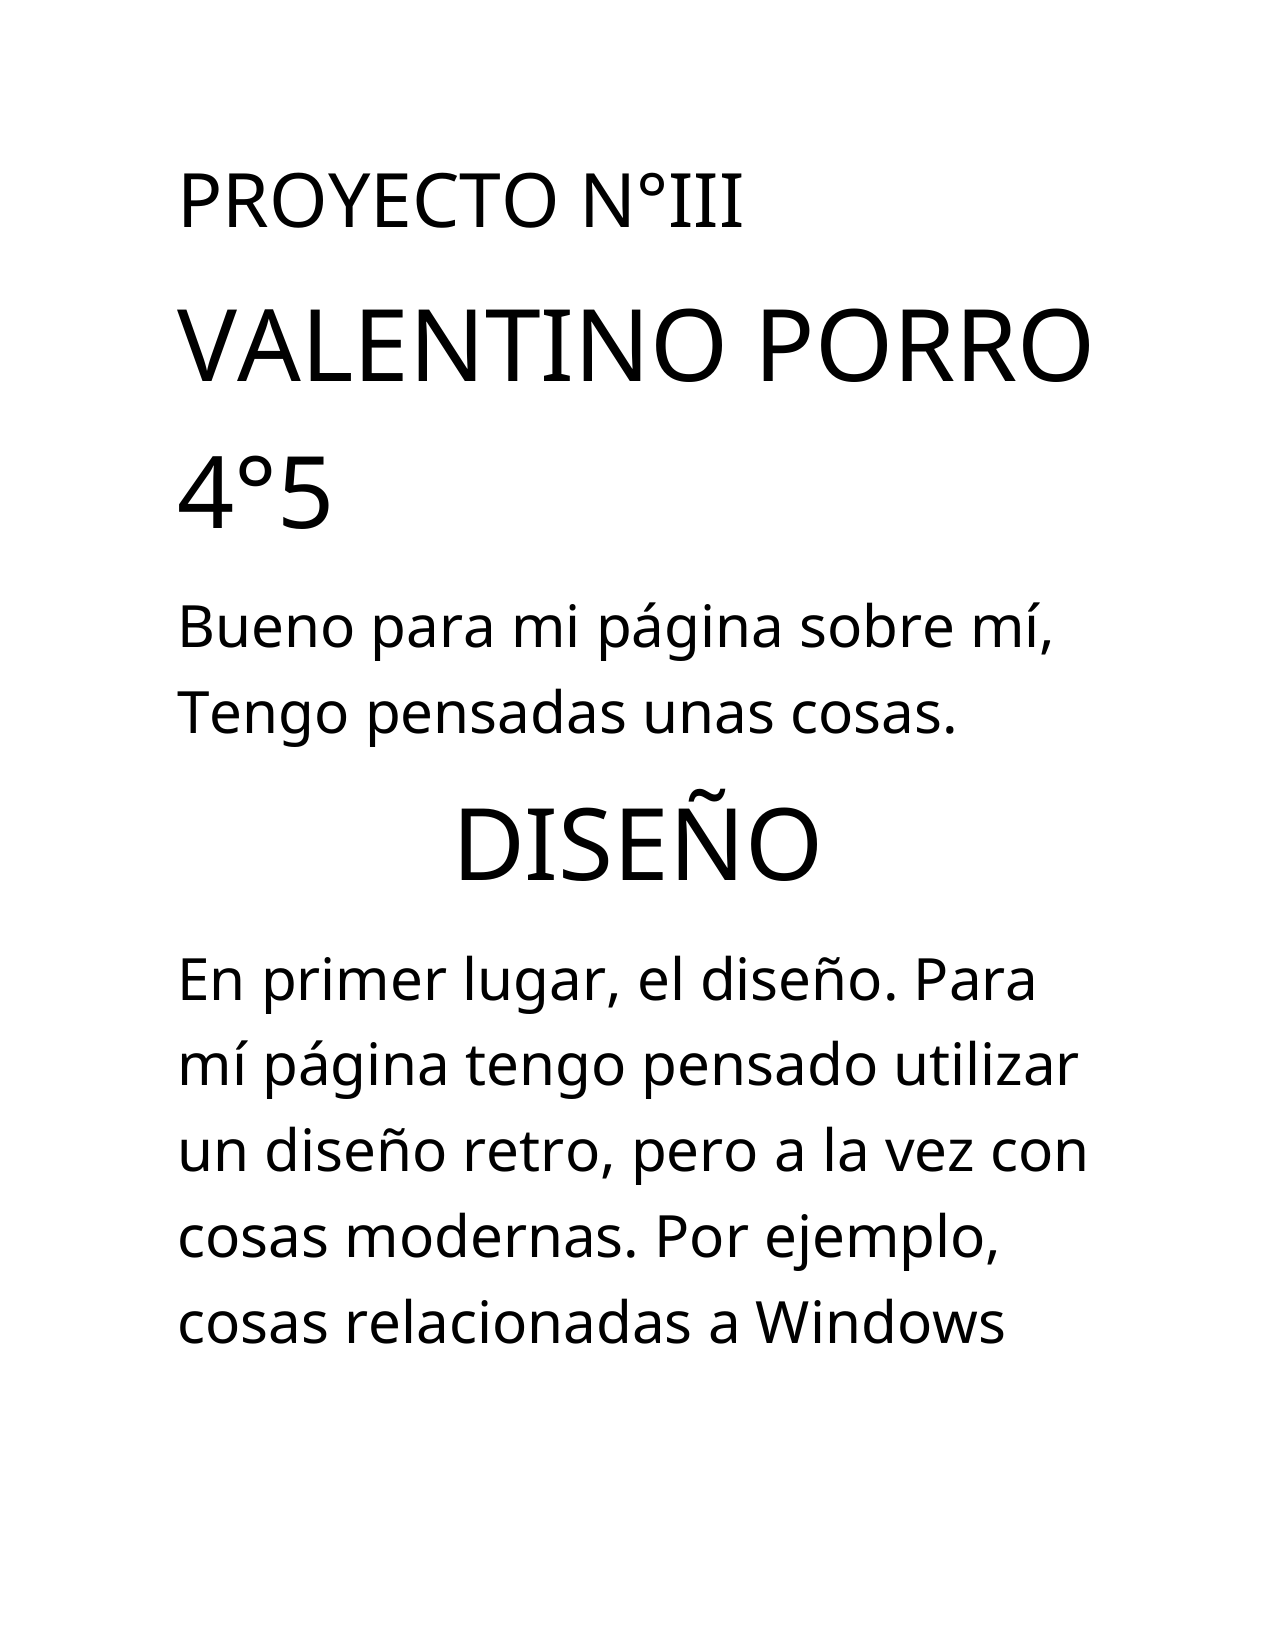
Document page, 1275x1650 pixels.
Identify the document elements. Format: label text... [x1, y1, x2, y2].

text DISEÑO [177, 774, 1098, 910]
text Bueno para mi página sobre mí, Tengo pensadas unas cosas. [177, 585, 1098, 751]
text PROYECTO N°III [177, 148, 1098, 250]
text VALENTINO PORRO 4°5 [177, 274, 1098, 558]
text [177, 937, 1098, 1360]
